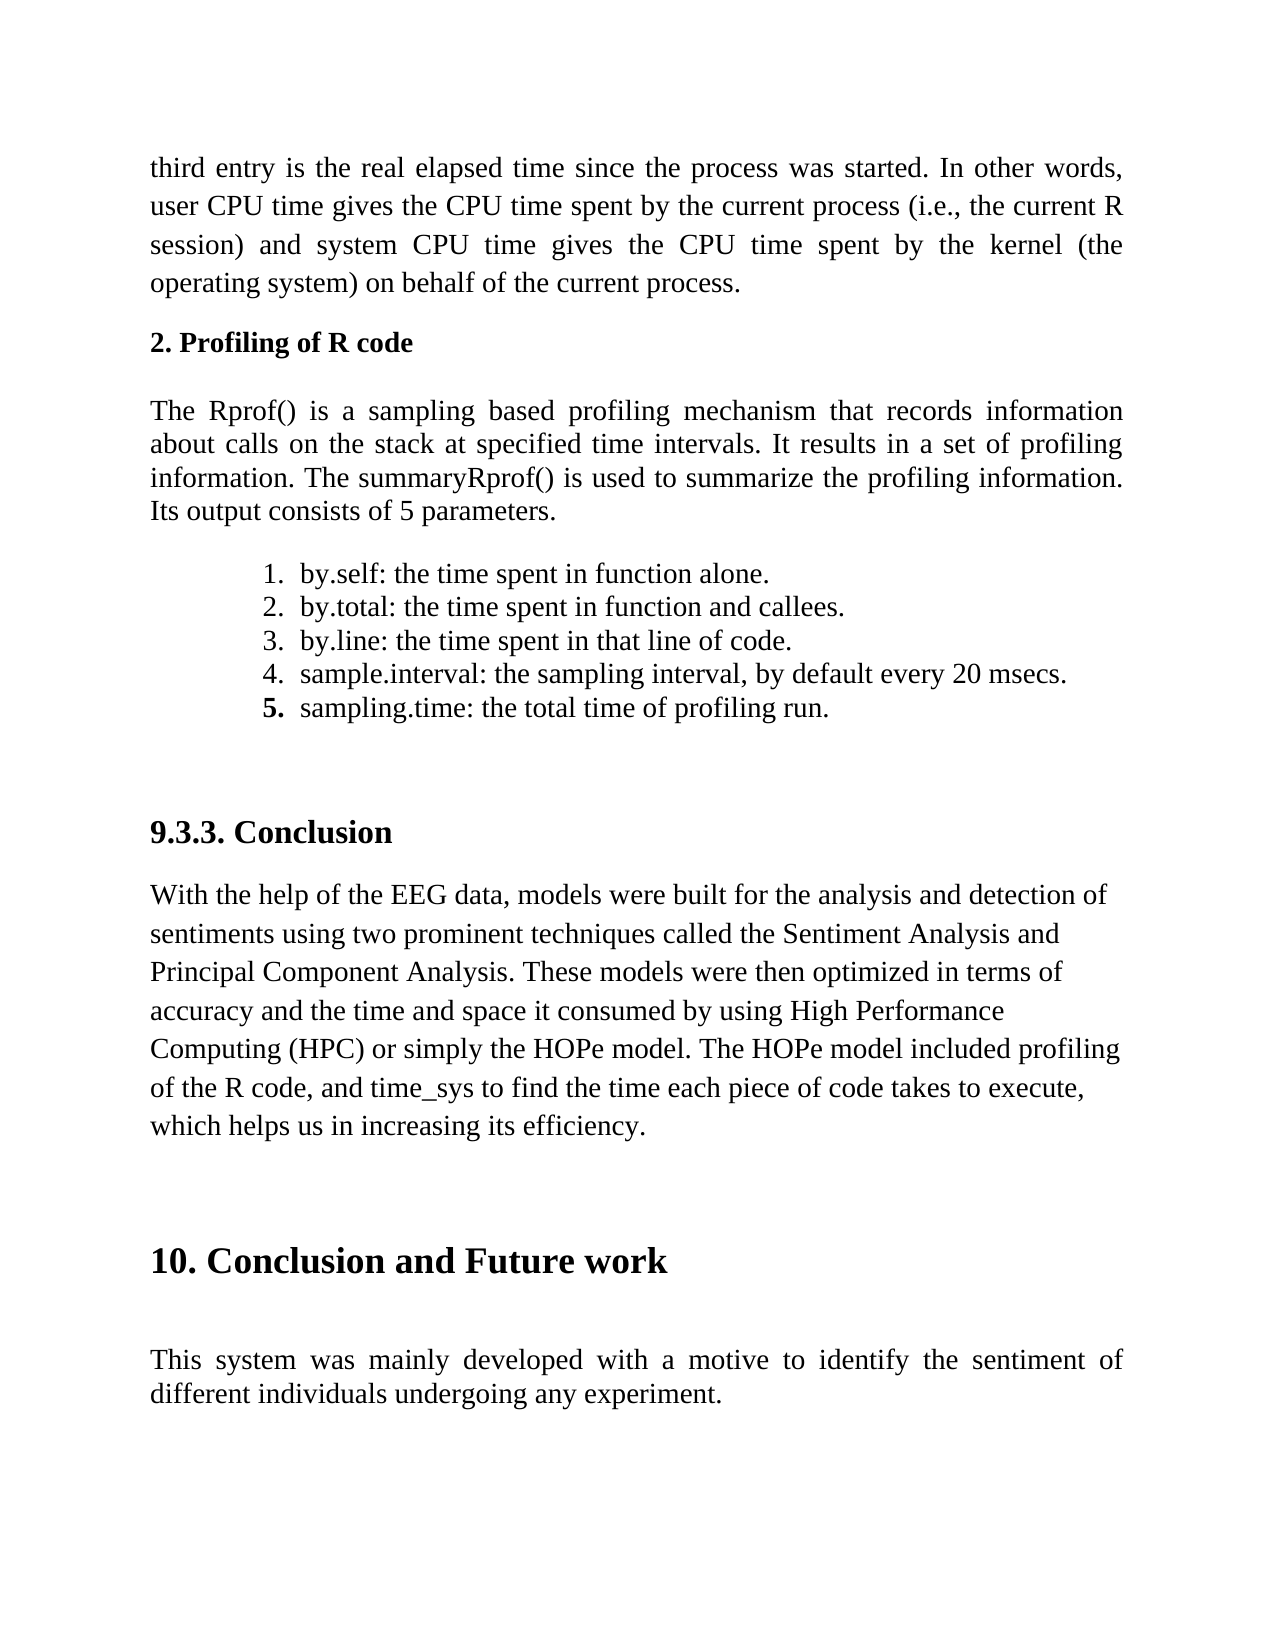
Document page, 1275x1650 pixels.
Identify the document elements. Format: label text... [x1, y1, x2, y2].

text The Rprof() is a sampling based profiling mechanism that records information about calls on the stack at specified time intervals. It results in a set of profiling information. The summaryRprof() is used to summarize the profiling information. Its output consists of 5 parameters. [150, 393, 1125, 527]
text This system was mainly developed with a motive to identify the sentiment of different individuals undergoing any experiment. [150, 1342, 1125, 1409]
list by.self: the time spent in function alone. [262, 556, 1125, 589]
text 10. Conclusion and Future work [150, 1238, 1125, 1281]
list by.line: the time spent in that line of code. [262, 623, 1125, 657]
text 9.3.3. Conclusion [150, 812, 1125, 851]
text With the help of the EEG data, models were built for the analysis and detection of sentiments using two prominent techniques called the Sentiment Analysis and Principal Component Analysis. These models were then optimized in terms of accuracy and the time and space it consumed by using High Performance Computing (HPC) or simply the HOPe model. The HOPe model included profiling of the R code, and time_sys to find the time each piece of code takes to execute, which helps us in increasing its efficiency. [150, 877, 1125, 1142]
list by.total: the time spent in function and callees. [262, 589, 1125, 623]
text 2. Profiling of R code [150, 325, 1125, 358]
list sample.interval: the sampling interval, by default every 20 msecs. [262, 657, 1125, 690]
list sampling.time: the total time of profiling run. [262, 690, 1125, 724]
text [150, 150, 1125, 299]
